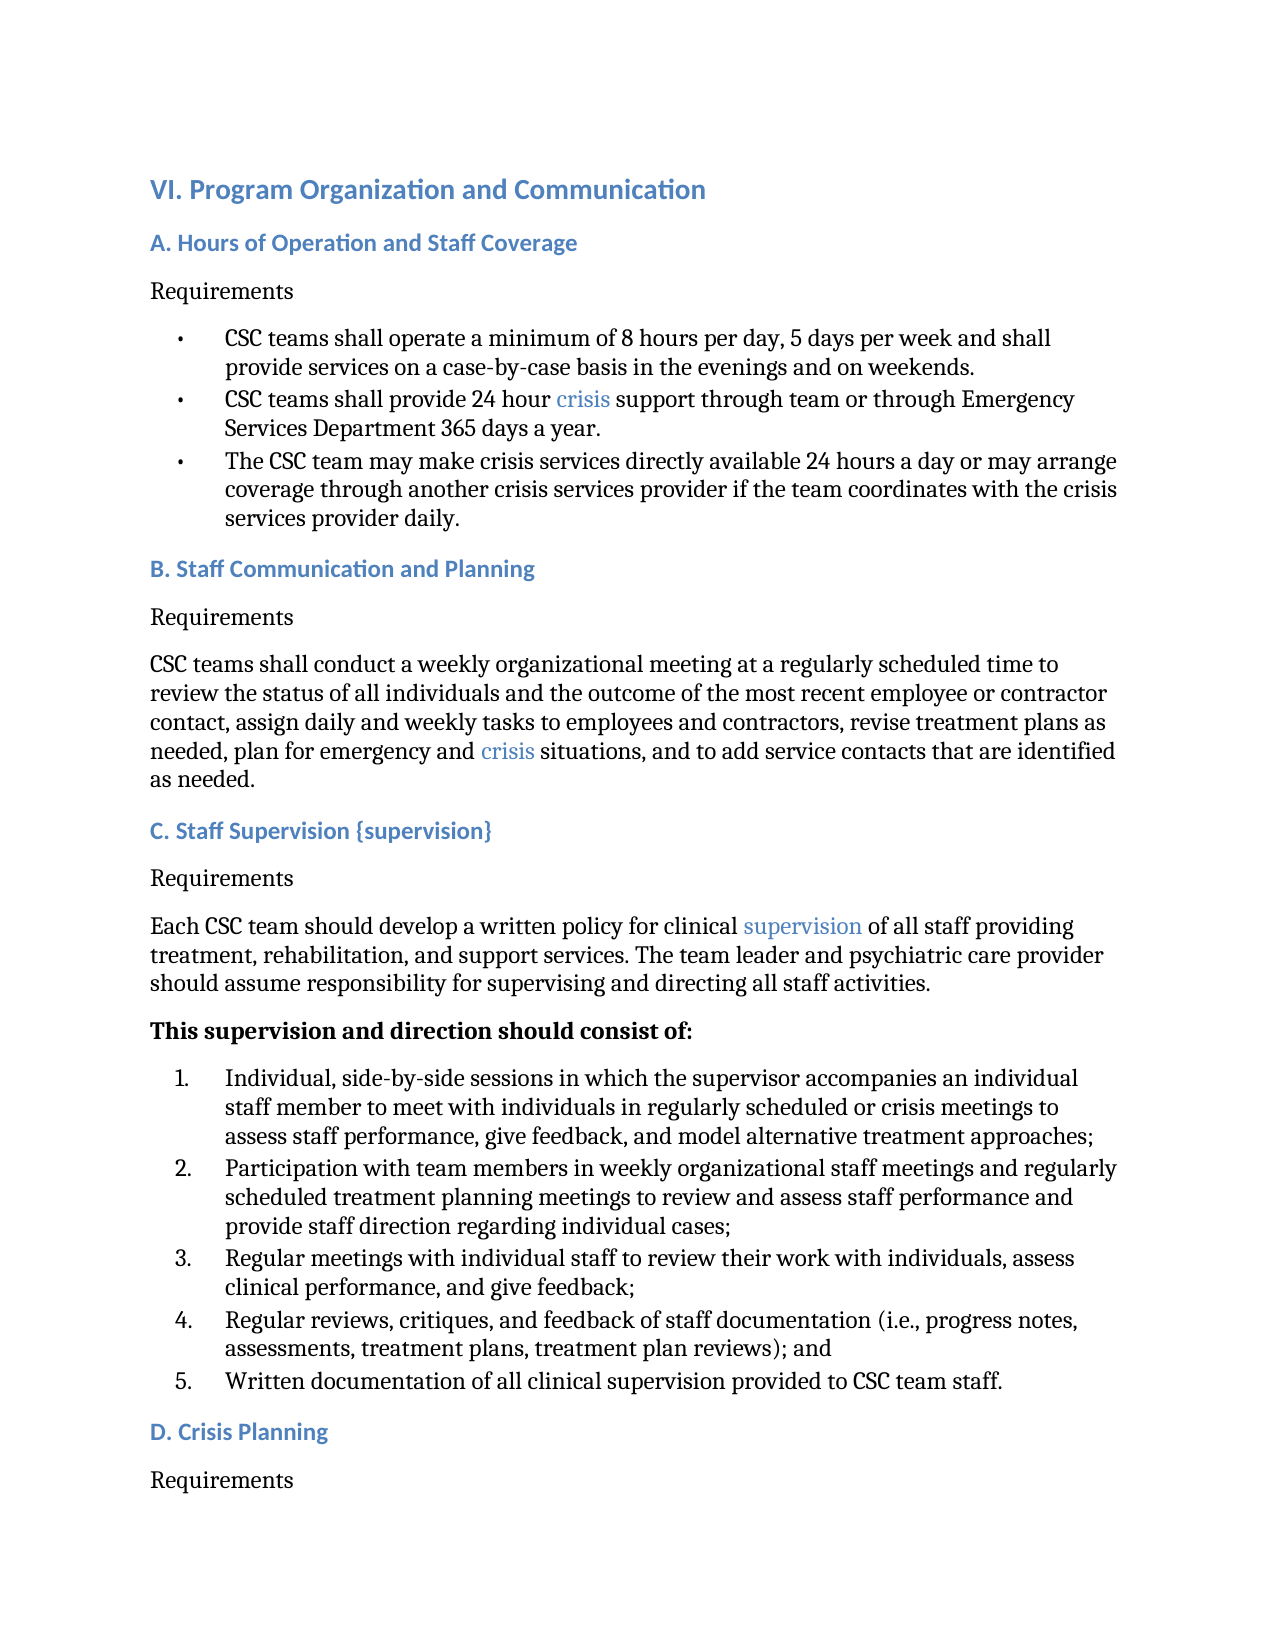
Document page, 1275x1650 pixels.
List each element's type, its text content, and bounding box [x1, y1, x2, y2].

text This supervision and direction should consist of: [150, 1017, 1125, 1046]
text Each CSC team should develop a written policy for clinical supervision of all staff providing treatment, rehabilitation, and support services. The team leader and psychiatric care provider should assume responsibility for supervising and directing all staff activities. [150, 912, 1125, 998]
list CSC teams shall provide 24 hour crisis support through team or through Emergency Services Department 365 days a year. [175, 385, 1125, 443]
subtitle VI. Program Organization and Communication [150, 171, 1125, 206]
text CSC teams shall conduct a weekly organizational meeting at a regularly scheduled time to review the status of all individuals and the outcome of the most recent employee or contractor contact, assign daily and weekly tasks to employees and contractors, revise treatment plans as needed, plan for emergency and crisis situations, and to add service contacts that are identified as needed. [150, 650, 1125, 794]
list CSC teams shall operate a minimum of 8 hours per day, 5 days per week and shall provide services on a case-by-case basis in the evenings and on weekends. [175, 324, 1125, 382]
list The CSC team may make crisis services directly available 24 hours a day or may arrange coverage through another crisis services provider if the team coordinates with the crisis services provider daily. [175, 447, 1125, 533]
text Requirements [150, 277, 1125, 305]
list Regular reviews, critiques, and feedback of staff documentation (i.e., progress notes, assessments, treatment plans, treatment plan reviews); and [175, 1306, 1125, 1363]
list Written documentation of all clinical supervision provided to CSC team staff. [175, 1367, 1125, 1396]
subtitle A. Hours of Operation and Staff Coverage [150, 227, 1125, 258]
text Requirements [150, 1466, 1125, 1494]
list Individual, side-by-side sessions in which the supervisor accompanies an individual staff member to meet with individuals in regularly scheduled or crisis meetings to assess staff performance, give feedback, and model alternative treatment approaches; [175, 1064, 1125, 1151]
text Requirements [150, 864, 1125, 893]
list Regular meetings with individual staff to review their work with individuals, assess clinical performance, and give feedback; [175, 1244, 1125, 1302]
list Participation with team members in weekly organizational staff meetings and regularly scheduled treatment planning meetings to review and assess staff performance and provide staff direction regarding individual cases; [175, 1154, 1125, 1241]
subtitle D. Crisis Planning [150, 1416, 1125, 1447]
subtitle C. Staff Supervision {supervision} [150, 815, 1125, 846]
subtitle B. Staff Communication and Planning [150, 554, 1125, 584]
text Requirements [150, 603, 1125, 632]
